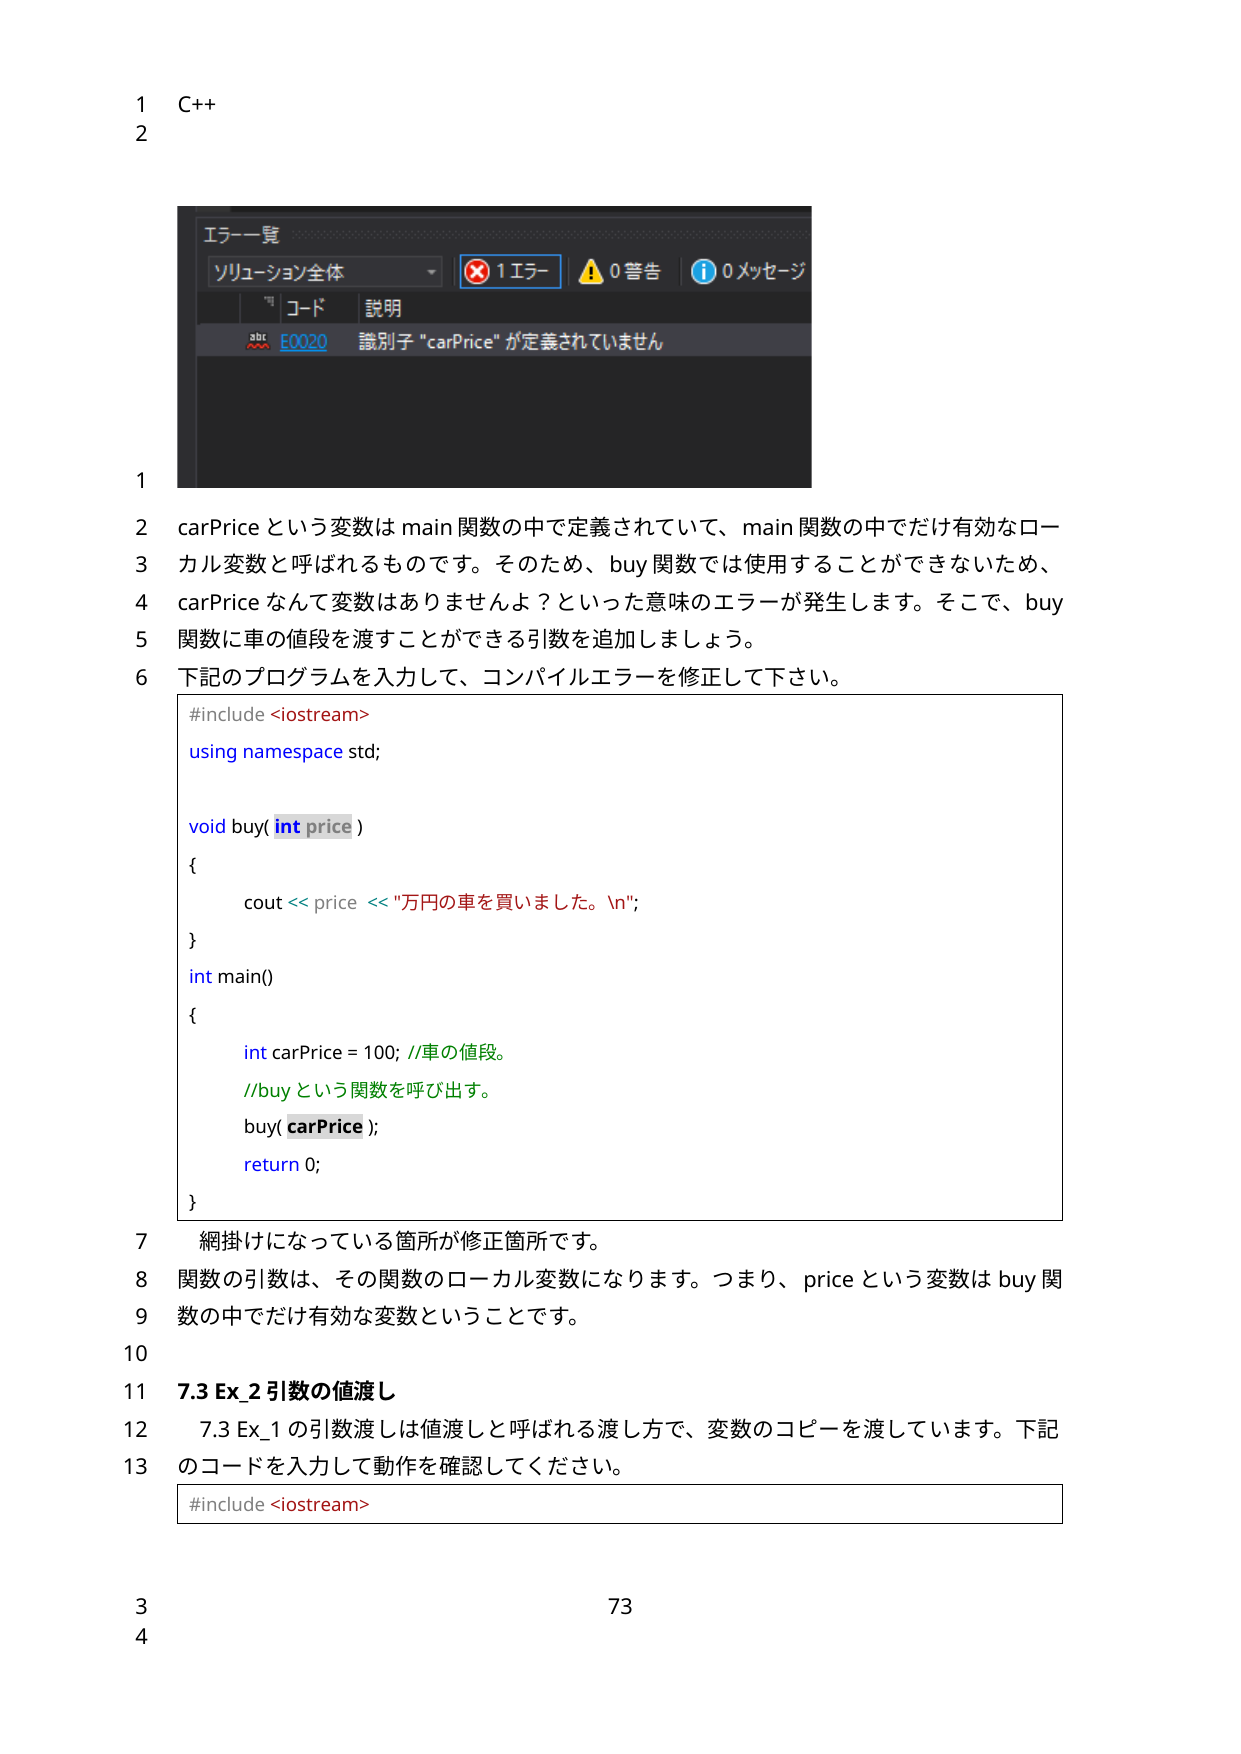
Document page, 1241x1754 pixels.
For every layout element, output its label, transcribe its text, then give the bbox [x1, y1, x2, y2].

picture [177, 206, 812, 488]
text 7.3 Ex_1の引数渡しは値渡しと呼ばれる渡し方で、変数のコピーを渡しています。下記のコードを入力して動作を確認してください。 [177, 1409, 1063, 1484]
text carPriceという変数はmain関数の中で定義されていて、main関数の中でだけ有効なローカル変数と呼ばれるものです。そのため、buy関数では使用することができないため、 carPriceなんて変数はありませんよ？といった意味のエラーが発生します。そこで、buy関数に車の値段を渡すことができる引数を追加しましょう。 [177, 507, 1063, 657]
text 網掛けになっている箇所が修正箇所です。 [177, 1221, 1063, 1259]
table_header #include <iostream> using namespace std; void buy( int price ) { cout << price << "万円の車を買いました。\n"; } int main() { int carPrice = 100; //車の値段。 //buyという関数を呼び出す。 buy( carPrice ); return 0; } [178, 695, 1062, 1220]
text 下記のプログラムを入力して、コンパイルエラーを修正して下さい。 [177, 657, 1063, 694]
text 関数の引数は、その関数のローカル変数になります。つまり、priceという変数はbuy関数の中でだけ有効な変数ということです。 [177, 1259, 1063, 1334]
subtitle 7.3 Ex_2 引数の値渡し [177, 1371, 1063, 1409]
